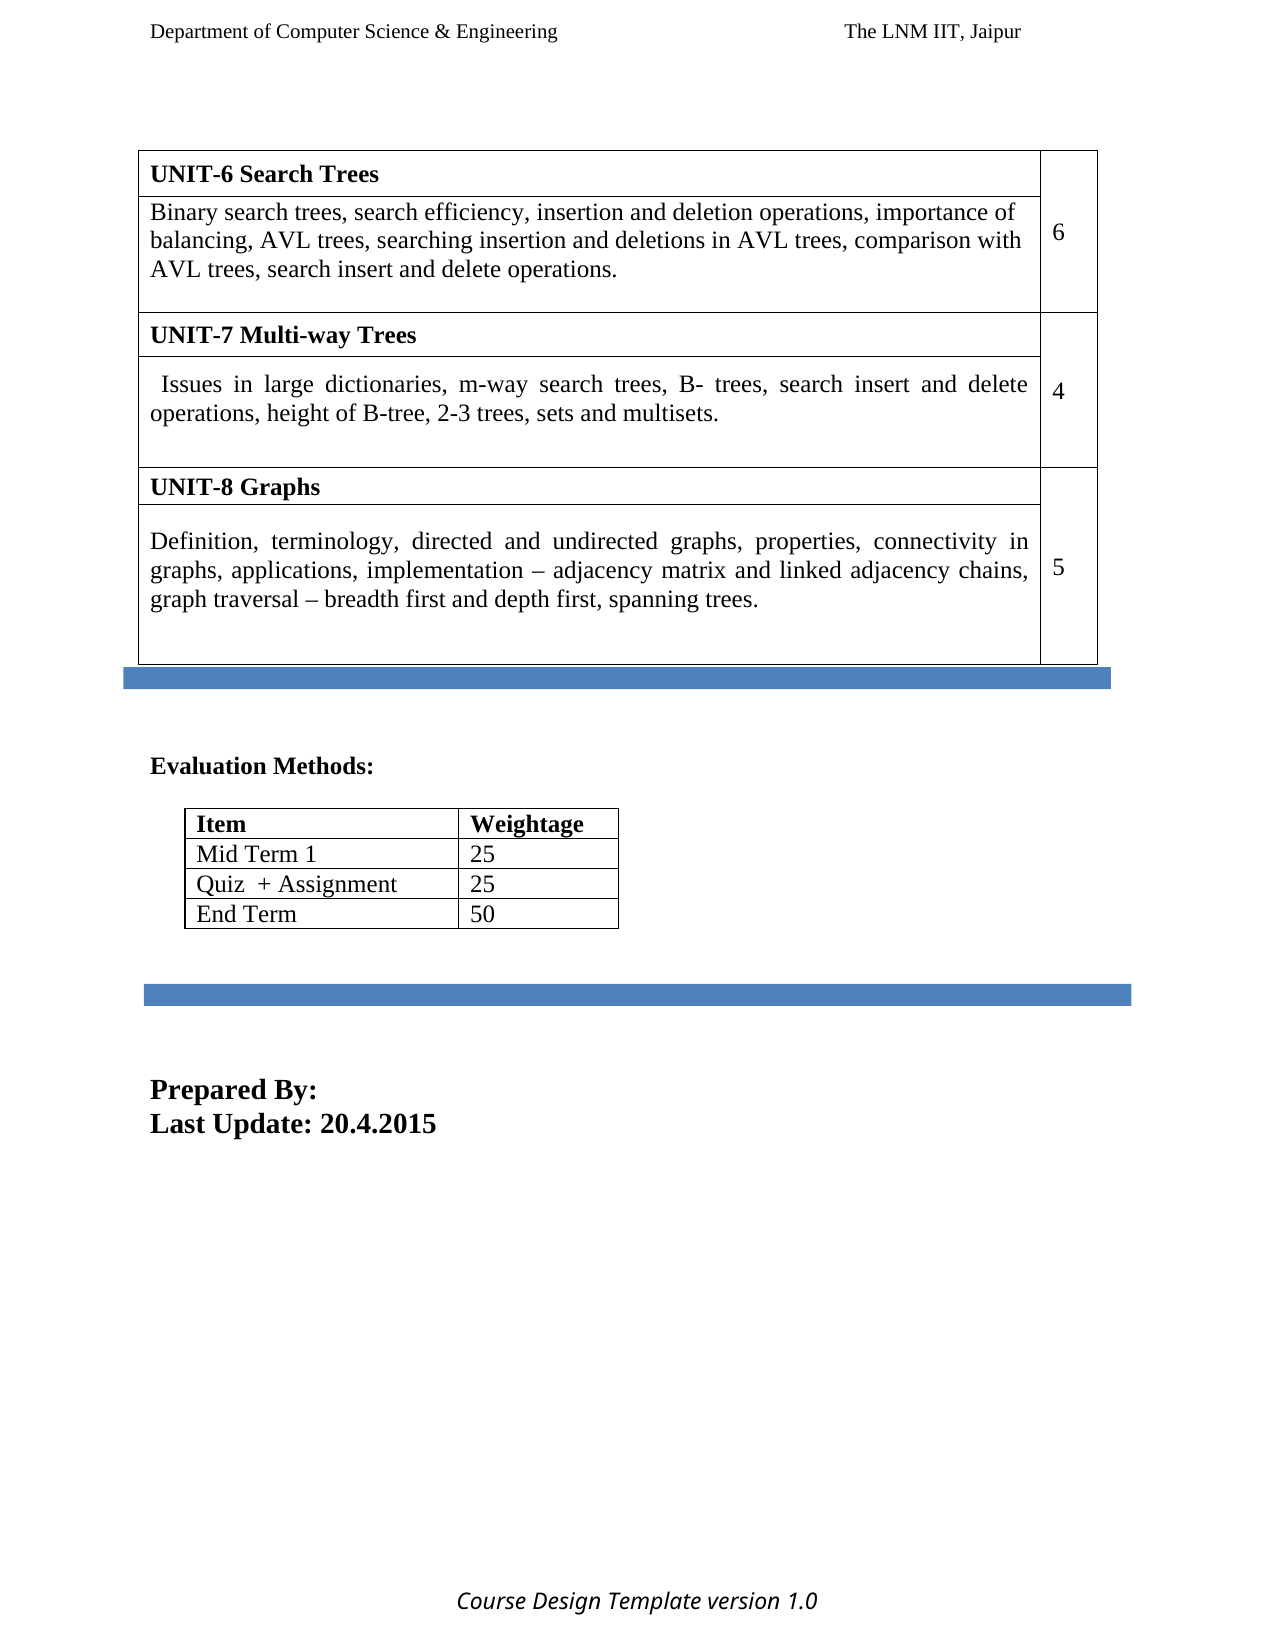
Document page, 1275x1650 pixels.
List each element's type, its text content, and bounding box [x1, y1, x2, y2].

text Last Update: 20.4.2015 [150, 1106, 1125, 1139]
table_cell Definition, terminology, directed and undirected graphs, properties, connectivity in graphs, applications, implementation – adjacency matrix and linked adjacency chains, graph traversal – breadth first and depth first, spanning trees. [139, 505, 1040, 663]
table_cell 50 [459, 899, 618, 927]
table_cell Issues in large dictionaries, m-way search trees, B- trees, search insert and delete operations, height of B-tree, 2-3 trees, sets and multisets. [139, 357, 1040, 467]
table_cell UNIT-6 Search Trees [139, 151, 1040, 196]
table_cell 25 [459, 839, 618, 868]
table_cell 4 [1041, 313, 1097, 467]
table_cell Binary search trees, search efficiency, insertion and deletion operations, importance of balancing, AVL trees, searching insertion and deletions in AVL trees, comparison with AVL trees, search insert and delete operations. [139, 197, 1040, 312]
table_cell UNIT-8 Graphs [139, 468, 1040, 504]
table_header Item [186, 809, 458, 838]
table_cell 25 [459, 869, 618, 898]
table_cell UNIT-7 Multi-way Trees [139, 313, 1040, 356]
table_cell End Term [186, 899, 458, 927]
text Evaluation Methods: [150, 751, 1125, 779]
table_cell Mid Term 1 [186, 839, 458, 868]
table_cell 6 [1041, 151, 1097, 312]
table_cell Quiz + Assignment [186, 869, 458, 898]
table_header Weightage [459, 809, 618, 838]
table_cell 5 [1041, 468, 1097, 663]
text Prepared By: [150, 1072, 1125, 1106]
